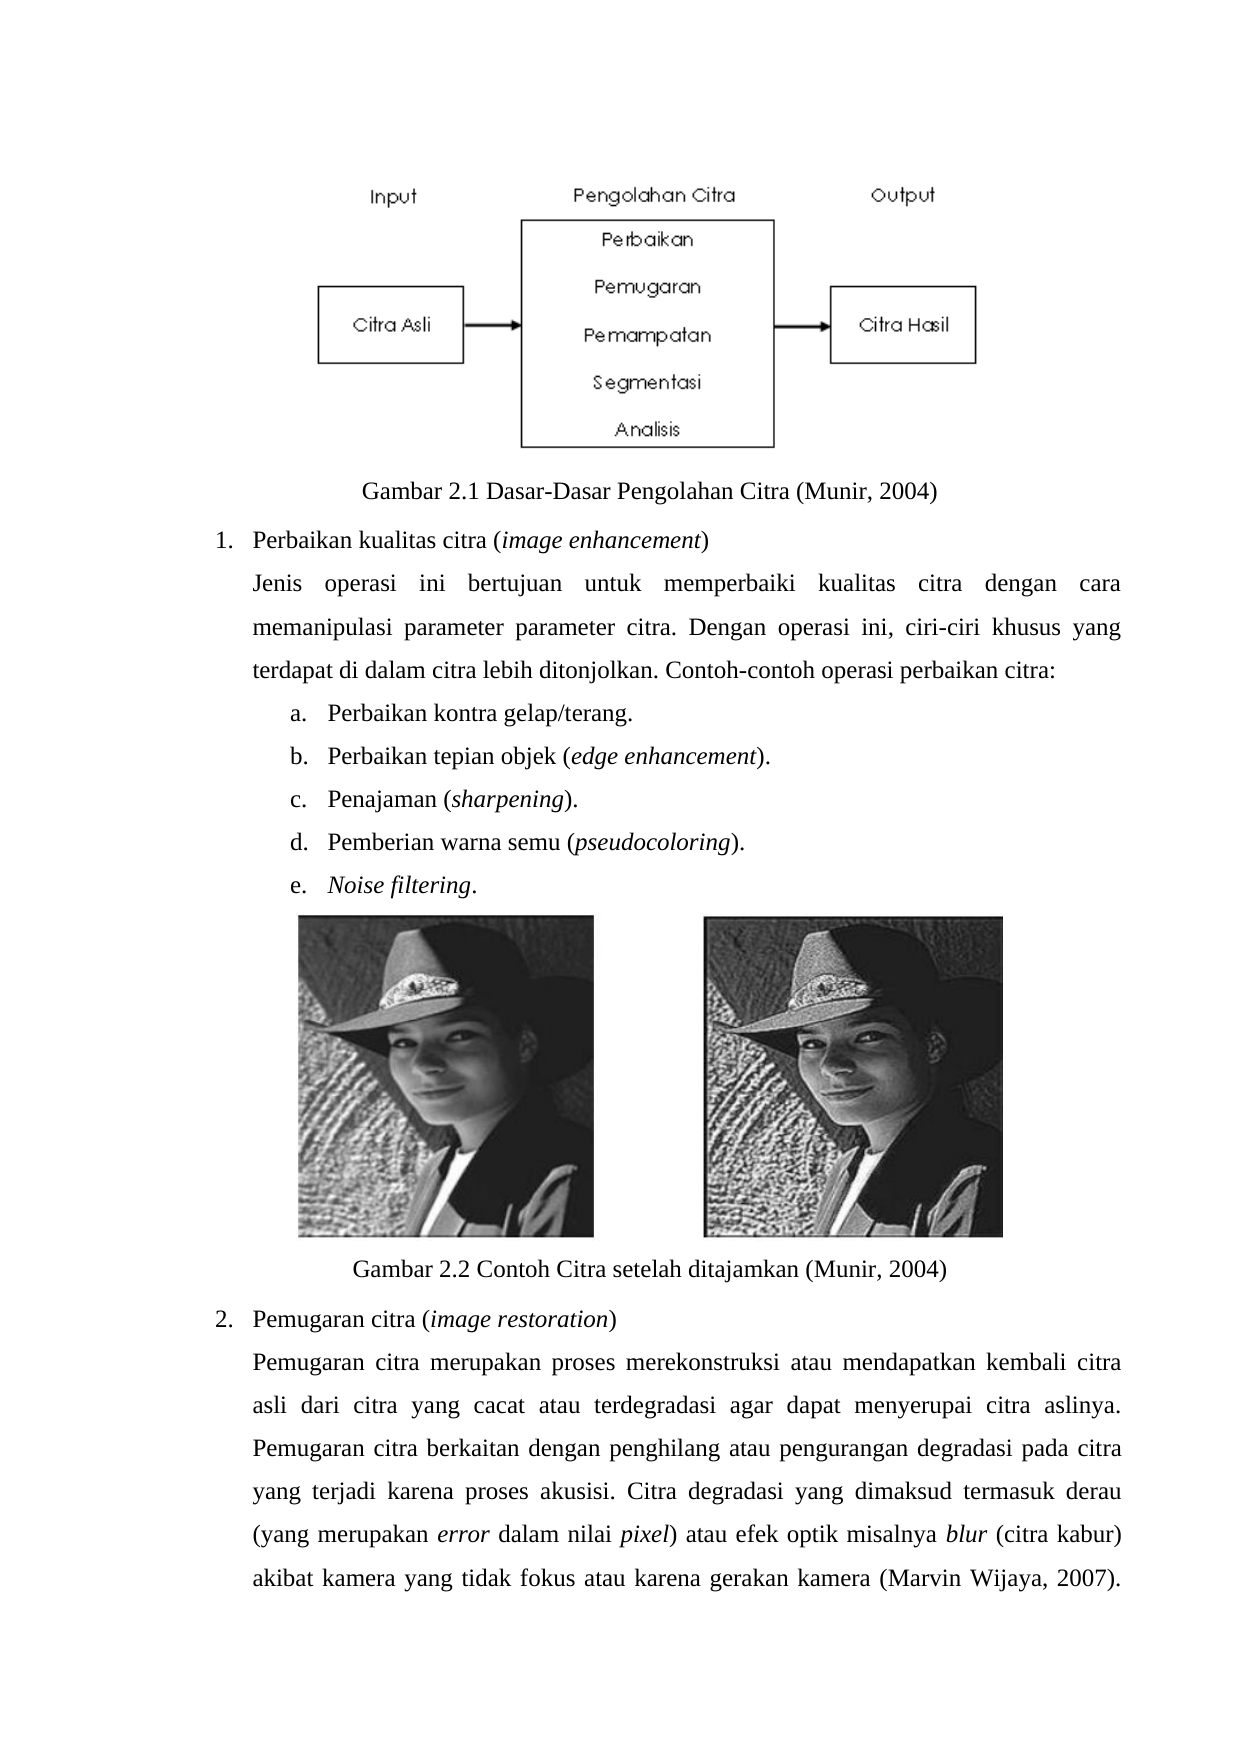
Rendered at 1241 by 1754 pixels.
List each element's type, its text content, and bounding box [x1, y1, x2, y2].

picture [296, 913, 1003, 1241]
picture [303, 177, 996, 457]
list Perbaikan tepian objek (edge enhancement). [290, 741, 1122, 770]
text Gambar 2.1 Dasar-Dasar Pengolahan Citra (Munir, 2004) [177, 476, 1122, 504]
list Noise filtering. [290, 870, 1122, 899]
list Perbaikan kualitas citra (image enhancement) [215, 525, 1122, 554]
list Penajaman (sharpening). [290, 784, 1122, 813]
text Gambar 2.2 Contoh Citra setelah ditajamkan (Munir, 2004) [177, 1254, 1122, 1283]
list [252, 1347, 1122, 1591]
list Jenis operasi ini bertujuan untuk memperbaiki kualitas citra dengan cara memanipulasi parameter parameter citra. Dengan operasi ini, ciri-ciri khusus yang terdapat di dalam citra lebih ditonjolkan. Contoh-contoh operasi perbaikan citra: [252, 568, 1122, 683]
list Pemberian warna semu (pseudocoloring). [290, 827, 1122, 856]
list Perbaikan kontra gelap/terang. [290, 698, 1122, 727]
list Pemugaran citra (image restoration) [215, 1304, 1122, 1333]
